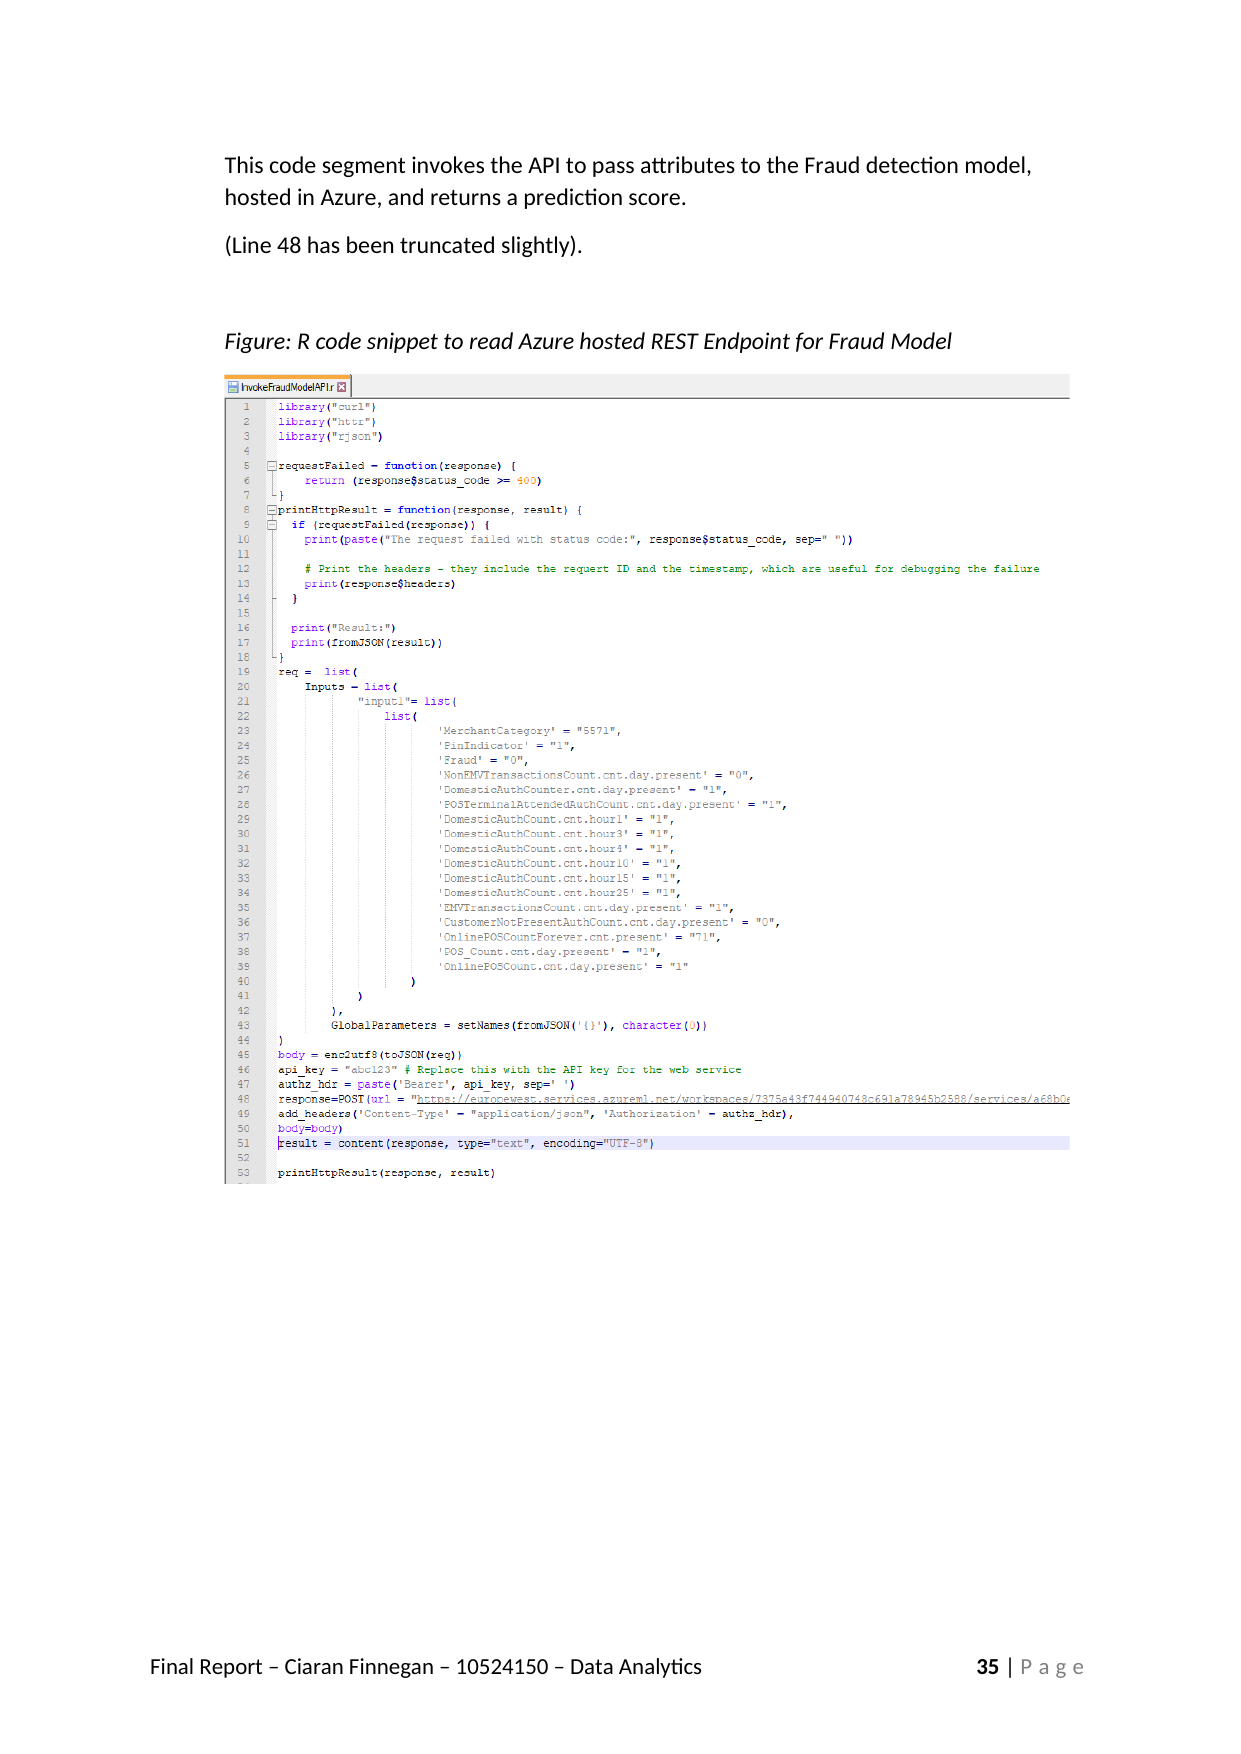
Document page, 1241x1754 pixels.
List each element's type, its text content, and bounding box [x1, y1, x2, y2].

text This code segment invokes the API to pass attributes to the Fraud detection model, hosted in Azure, and returns a prediction score. [224, 150, 1090, 211]
text (Line 48 has been truncated slightly). [224, 230, 1090, 259]
text Figure: R code snippet to read Azure hosted REST Endpoint for Fraud Model [224, 326, 1090, 356]
picture [224, 374, 1070, 1184]
